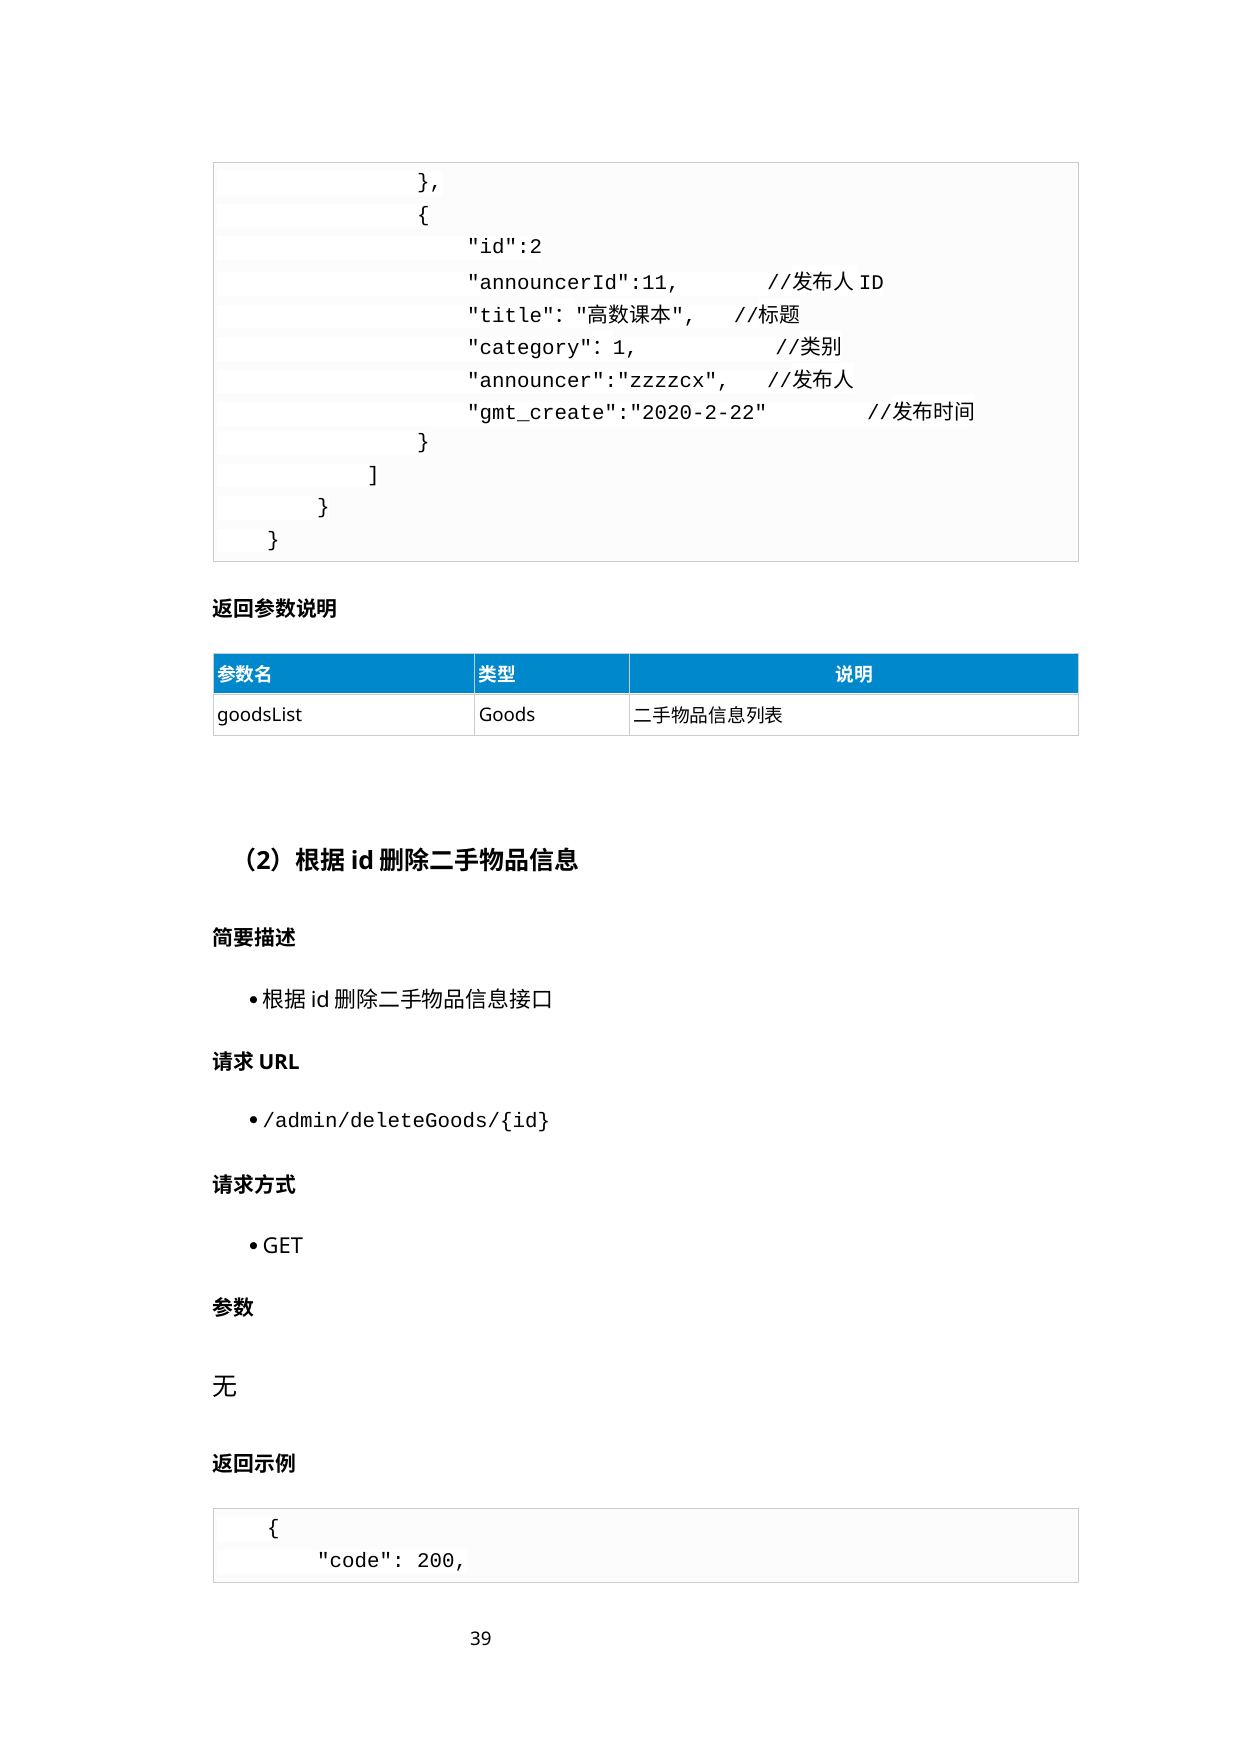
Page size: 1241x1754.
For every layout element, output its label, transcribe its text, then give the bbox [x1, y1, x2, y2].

text 无 [212, 1352, 1053, 1417]
subtitle 返回参数说明 [212, 591, 1053, 623]
table_header 参数名 [214, 654, 474, 693]
list GET [250, 1229, 1053, 1261]
subtitle 简要描述 [212, 921, 1053, 953]
subtitle 返回示例 [212, 1446, 1053, 1479]
subtitle 请求URL [212, 1044, 1053, 1076]
subtitle 请求方式 [212, 1167, 1053, 1200]
list /admin/deleteGoods/{id} [250, 1106, 1053, 1138]
table_cell Goods [475, 695, 629, 734]
subtitle 参数 [212, 1291, 1053, 1323]
table_cell goodsList [214, 695, 474, 734]
table_header 说明 [630, 654, 1078, 693]
table_cell 二手物品信息列表 [630, 695, 1078, 734]
subtitle （2）根据id删除二手物品信息 [187, 826, 1053, 891]
table_header { "code": 200, "message": "请求成功", "data": { } } [214, 1509, 1078, 1582]
list 根据id删除二手物品信息接口 [250, 982, 1053, 1015]
table_header 类型 [475, 654, 629, 693]
